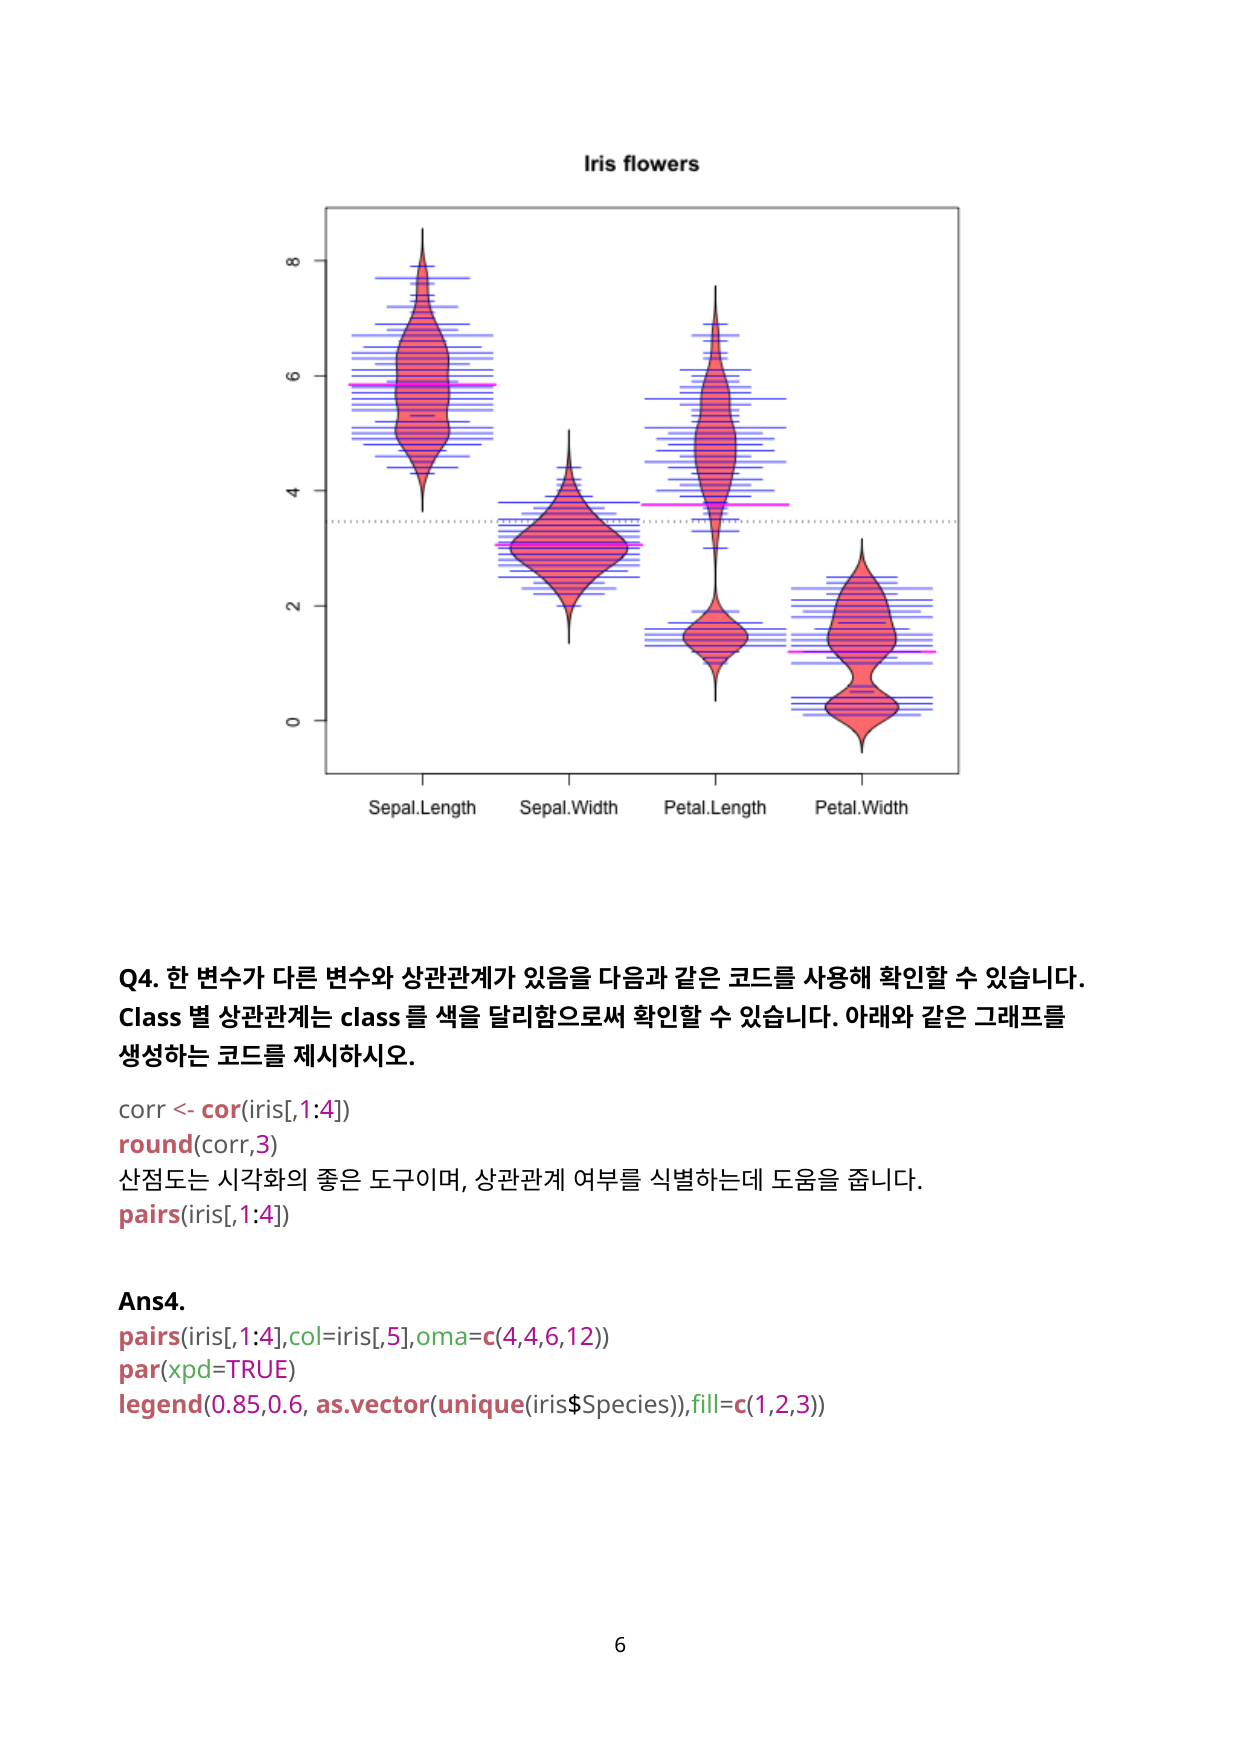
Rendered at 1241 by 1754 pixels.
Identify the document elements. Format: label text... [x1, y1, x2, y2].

text pairs(iris[,1:4],col=iris[,5],oma=c(4,4,6,12)) [118, 1318, 1122, 1352]
picture [236, 118, 1004, 886]
text pairs(iris[,1:4]) [118, 1197, 1122, 1231]
text Q4. 한 변수가 다른 변수와 상관관계가 있음을 다음과 같은 코드를 사용해 확인할 수 있습니다. Class 별 상관관계는 class를 색을 달리함으로써 확인할 수 있습니다. 아래와 같은 그래프를 생성하는 코드를 제시하시오. [118, 958, 1122, 1073]
text round(corr,3) [118, 1126, 1122, 1160]
text par(xpd=TRUE) [118, 1352, 1122, 1386]
text legend(0.85,0.6, as.vector(unique(iris$Species)),fill=c(1,2,3)) [118, 1386, 1122, 1420]
text 산점도는 시각화의 좋은 도구이며, 상관관계 여부를 식별하는데 도움을 줍니다. [118, 1160, 1122, 1197]
text corr <- cor(iris[,1:4]) [118, 1092, 1122, 1126]
text Ans4. [118, 1284, 1122, 1318]
